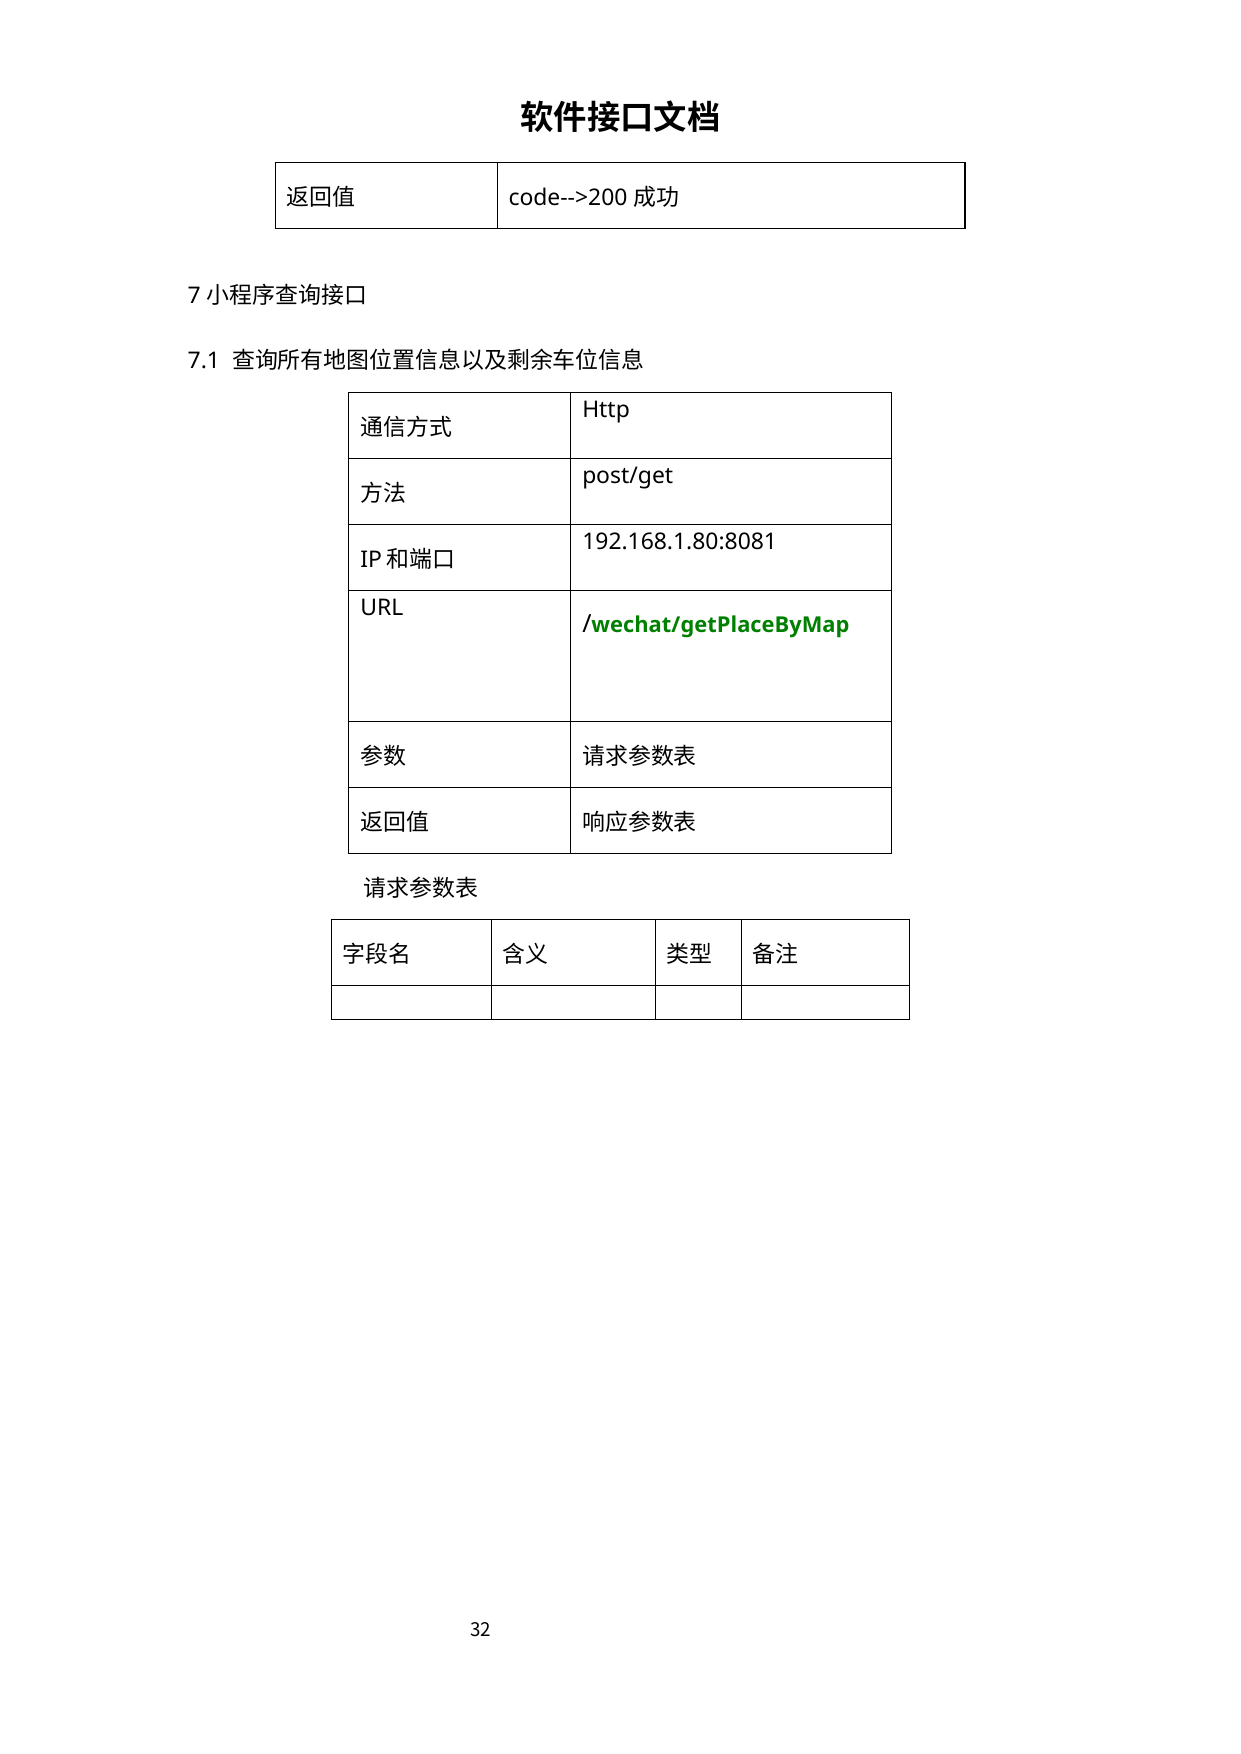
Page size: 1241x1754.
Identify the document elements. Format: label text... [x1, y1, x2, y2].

table_cell URL [349, 591, 570, 721]
table_header 字段名 [332, 920, 491, 985]
table_cell 响应参数表 [571, 788, 891, 853]
table_header 备注 [742, 920, 909, 985]
table_cell [492, 986, 655, 1018]
table_cell 192.168.1.80:8081 [571, 525, 891, 590]
table_cell [332, 986, 491, 1018]
table_cell 参数 [349, 722, 570, 787]
text 7 小程序查询接口 [187, 262, 1053, 327]
table_cell [742, 986, 909, 1018]
table_cell [656, 986, 741, 1018]
table_cell IP和端口 [349, 525, 570, 590]
text 7.1 查询所有地图位置信息以及剩余车位信息 [187, 327, 1053, 392]
table_header 类型 [656, 920, 741, 985]
text 请求参数表 [262, 854, 1053, 919]
table_cell 请求参数表 [571, 722, 891, 787]
table_cell 返回值 [276, 163, 497, 228]
table_header 含义 [492, 920, 655, 985]
table_cell 返回值 [349, 788, 570, 853]
table_header Http [571, 393, 891, 458]
table_cell code-->200 成功 [498, 163, 964, 228]
table_cell 方法 [349, 459, 570, 524]
table_cell post/get [571, 459, 891, 524]
table_header 通信方式 [349, 393, 570, 458]
